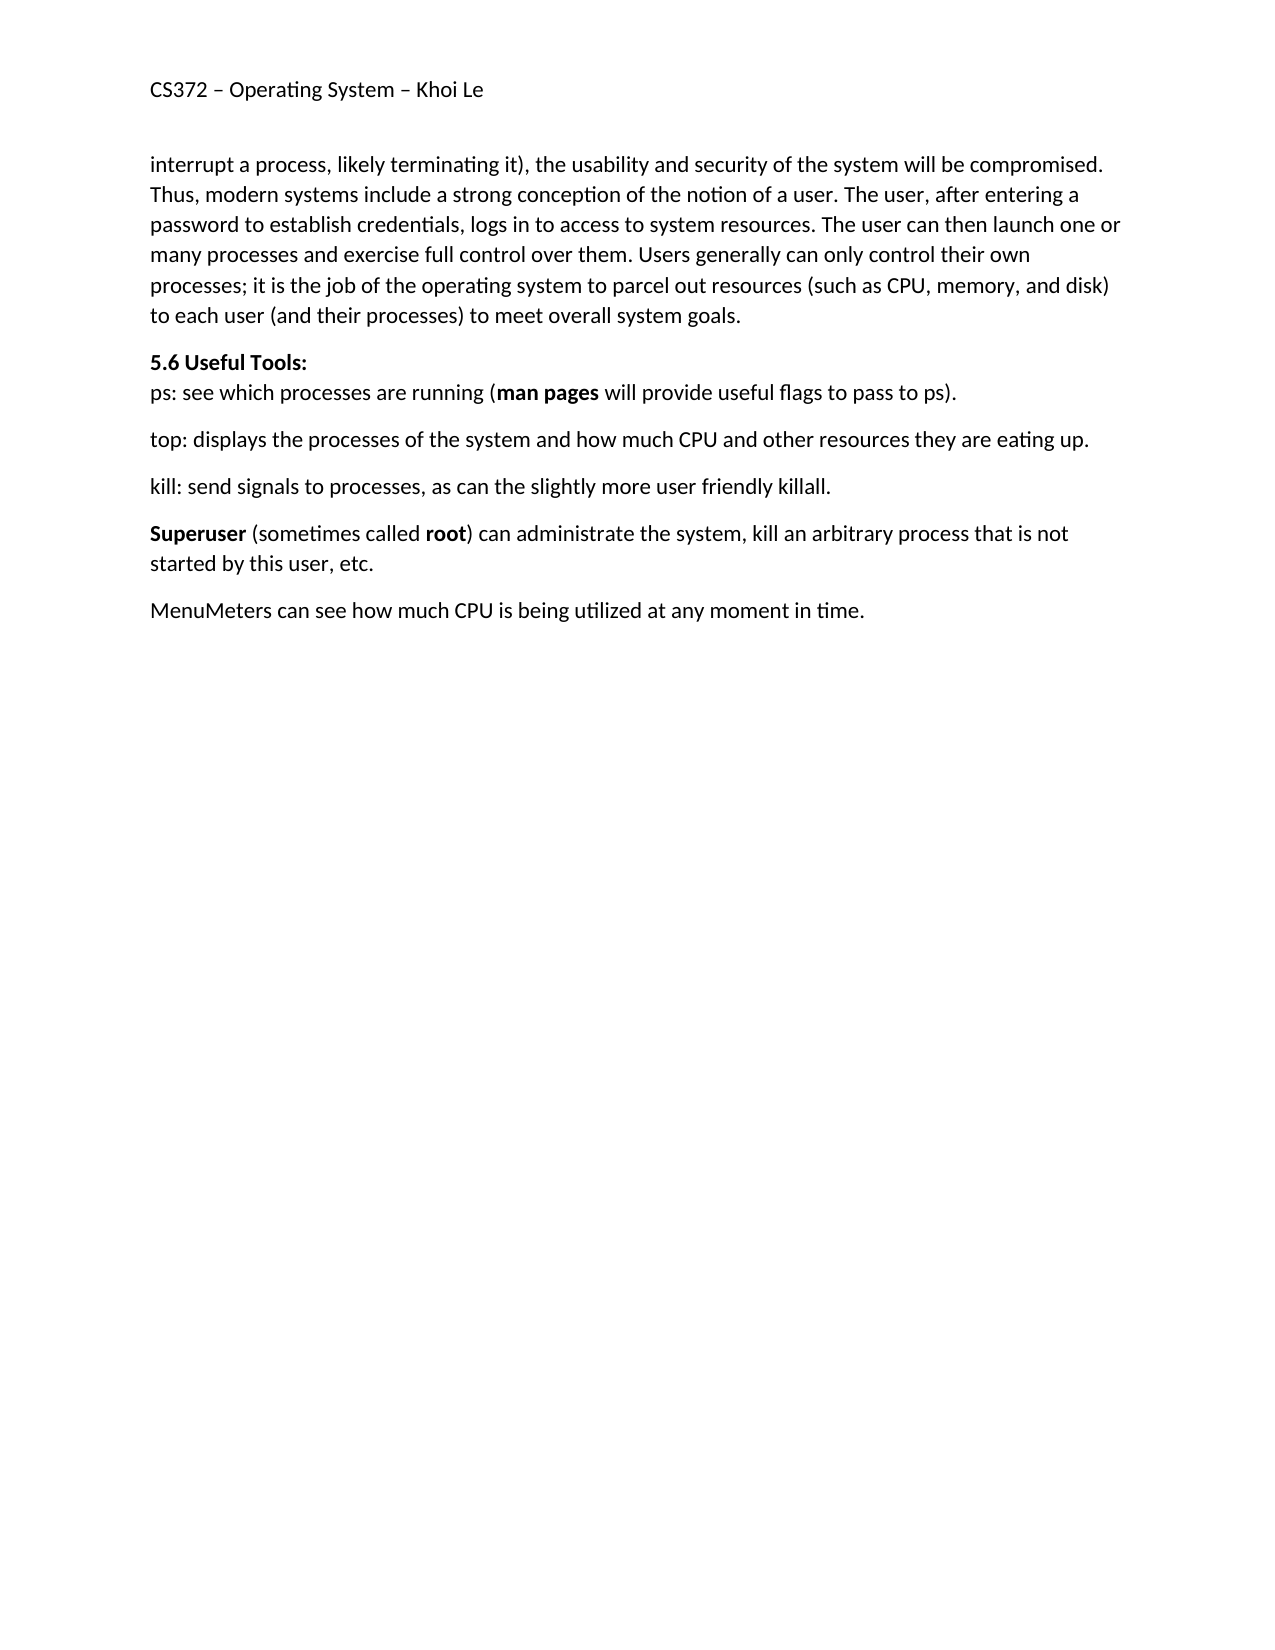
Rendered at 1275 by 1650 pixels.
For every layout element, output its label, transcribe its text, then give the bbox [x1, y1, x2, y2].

text kill: send signals to processes, as can the slightly more user friendly killall. [150, 472, 1125, 500]
text 5.6 Useful Tools: ps: see which processes are running (man pages will provide useful flags to pass to ps). [150, 348, 1125, 406]
text MenuMeters can see how much CPU is being utilized at any moment in time. [150, 596, 1125, 624]
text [150, 150, 1125, 329]
text top: displays the processes of the system and how much CPU and other resources they are eating up. [150, 425, 1125, 453]
text Superuser (sometimes called root) can administrate the system, kill an arbitrary process that is not started by this user, etc. [150, 519, 1125, 577]
